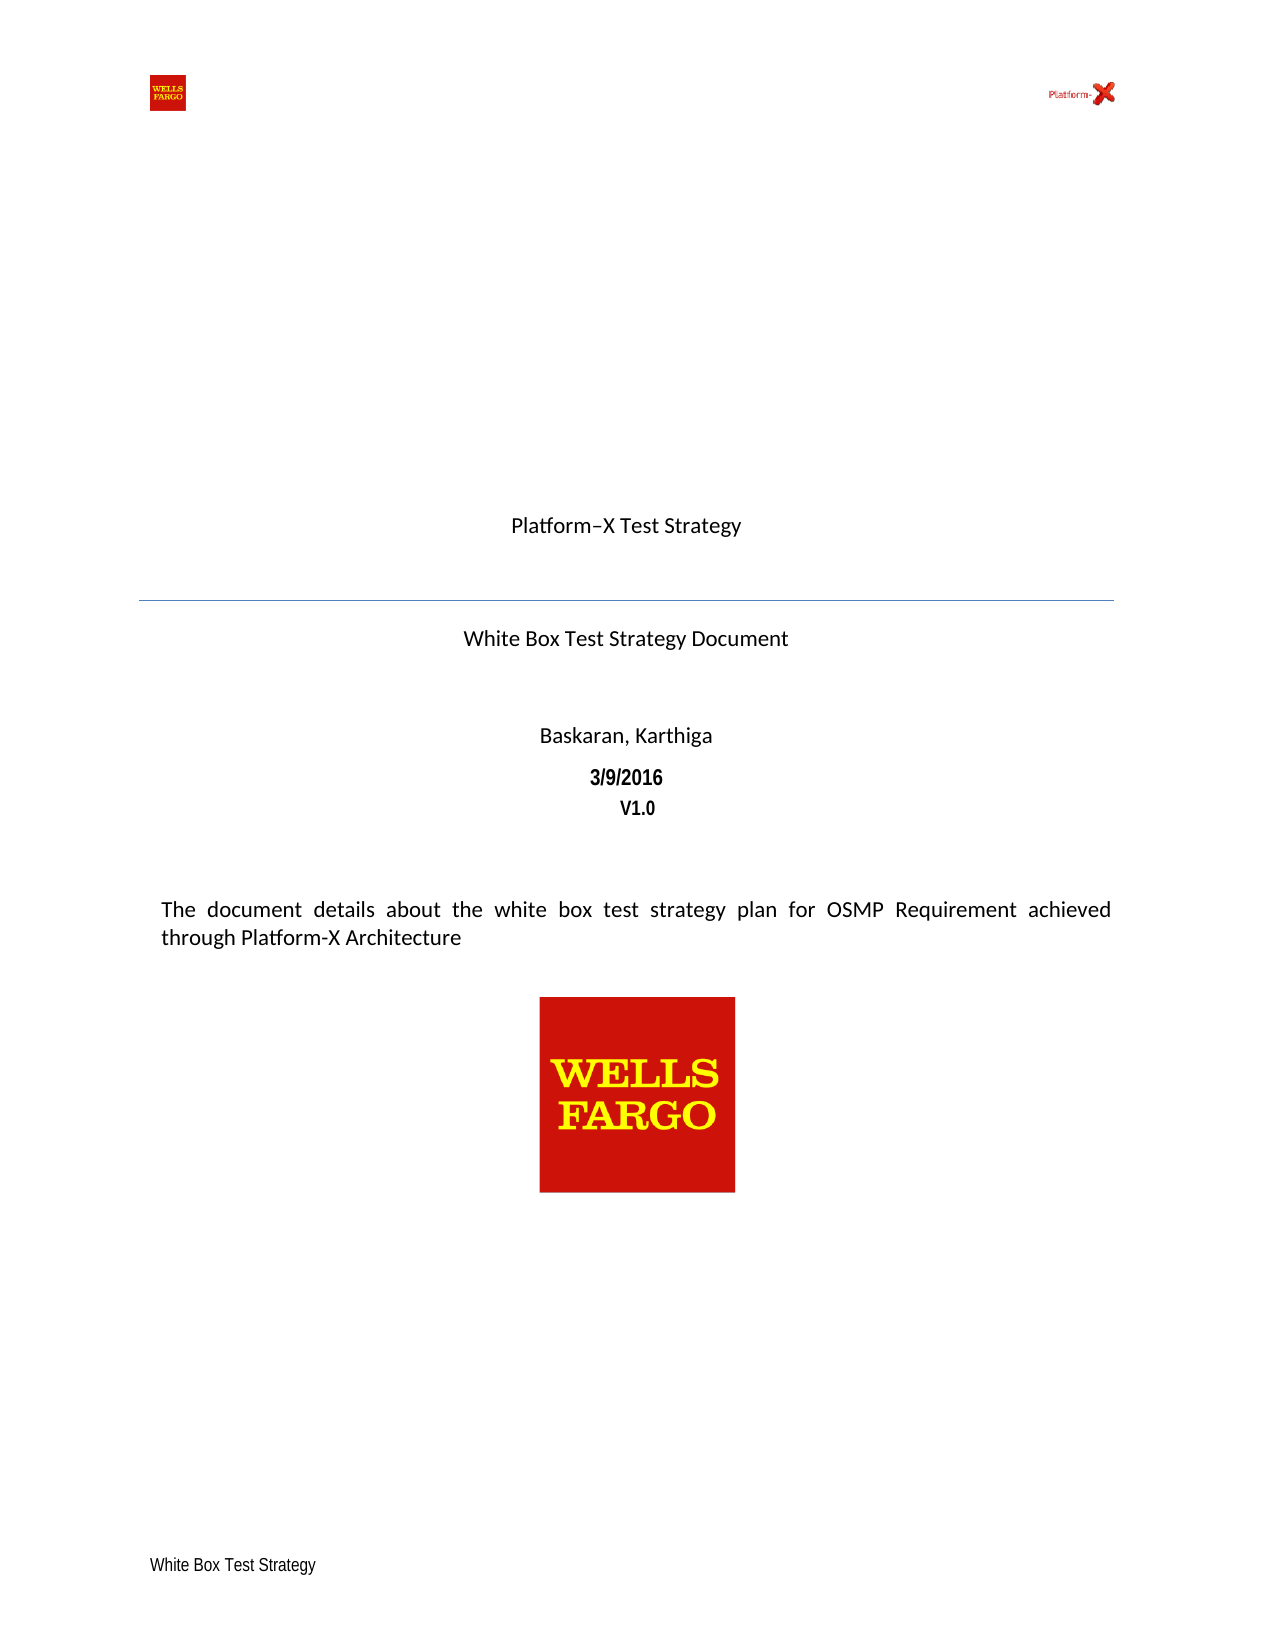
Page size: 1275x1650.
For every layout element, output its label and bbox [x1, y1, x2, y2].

picture [1047, 76, 1120, 111]
picture [150, 75, 186, 111]
picture [539, 997, 736, 1193]
